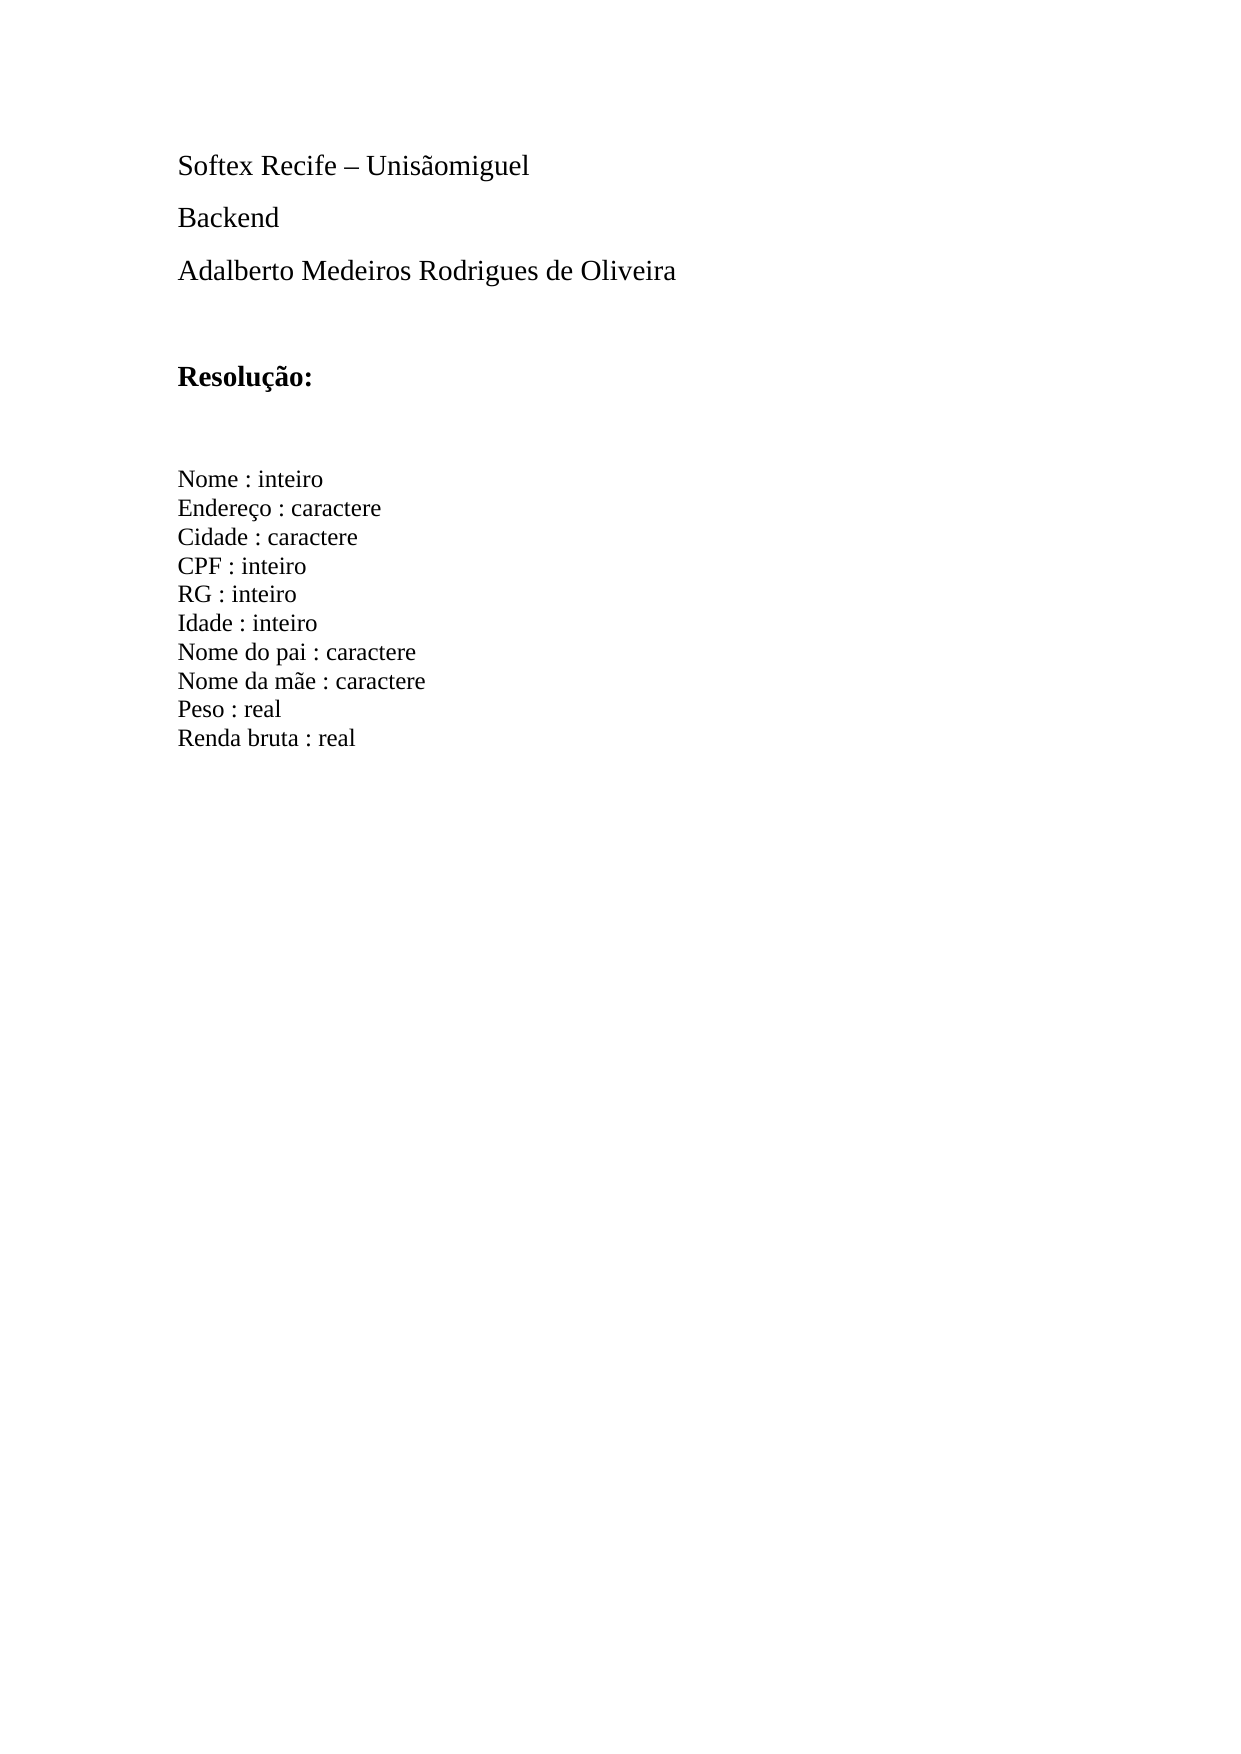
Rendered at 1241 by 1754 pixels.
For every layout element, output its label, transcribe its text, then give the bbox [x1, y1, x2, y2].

text Softex Recife – Unisãomiguel [177, 148, 1063, 181]
text Peso : real [177, 694, 1063, 723]
text Backend [177, 200, 1063, 234]
text Resolução: [177, 359, 1063, 392]
text CPF : inteiro [177, 551, 1063, 579]
text RG : inteiro [177, 579, 1063, 608]
text Renda bruta : real [177, 723, 1063, 752]
text Nome da mãe : caractere [177, 666, 1063, 694]
text Endereço : caractere [177, 493, 1063, 522]
text Nome : inteiro [177, 464, 1063, 493]
text Idade : inteiro [177, 608, 1063, 637]
text Adalberto Medeiros Rodrigues de Oliveira [177, 253, 1063, 287]
text Nome do pai : caractere [177, 637, 1063, 666]
text Cidade : caractere [177, 522, 1063, 551]
